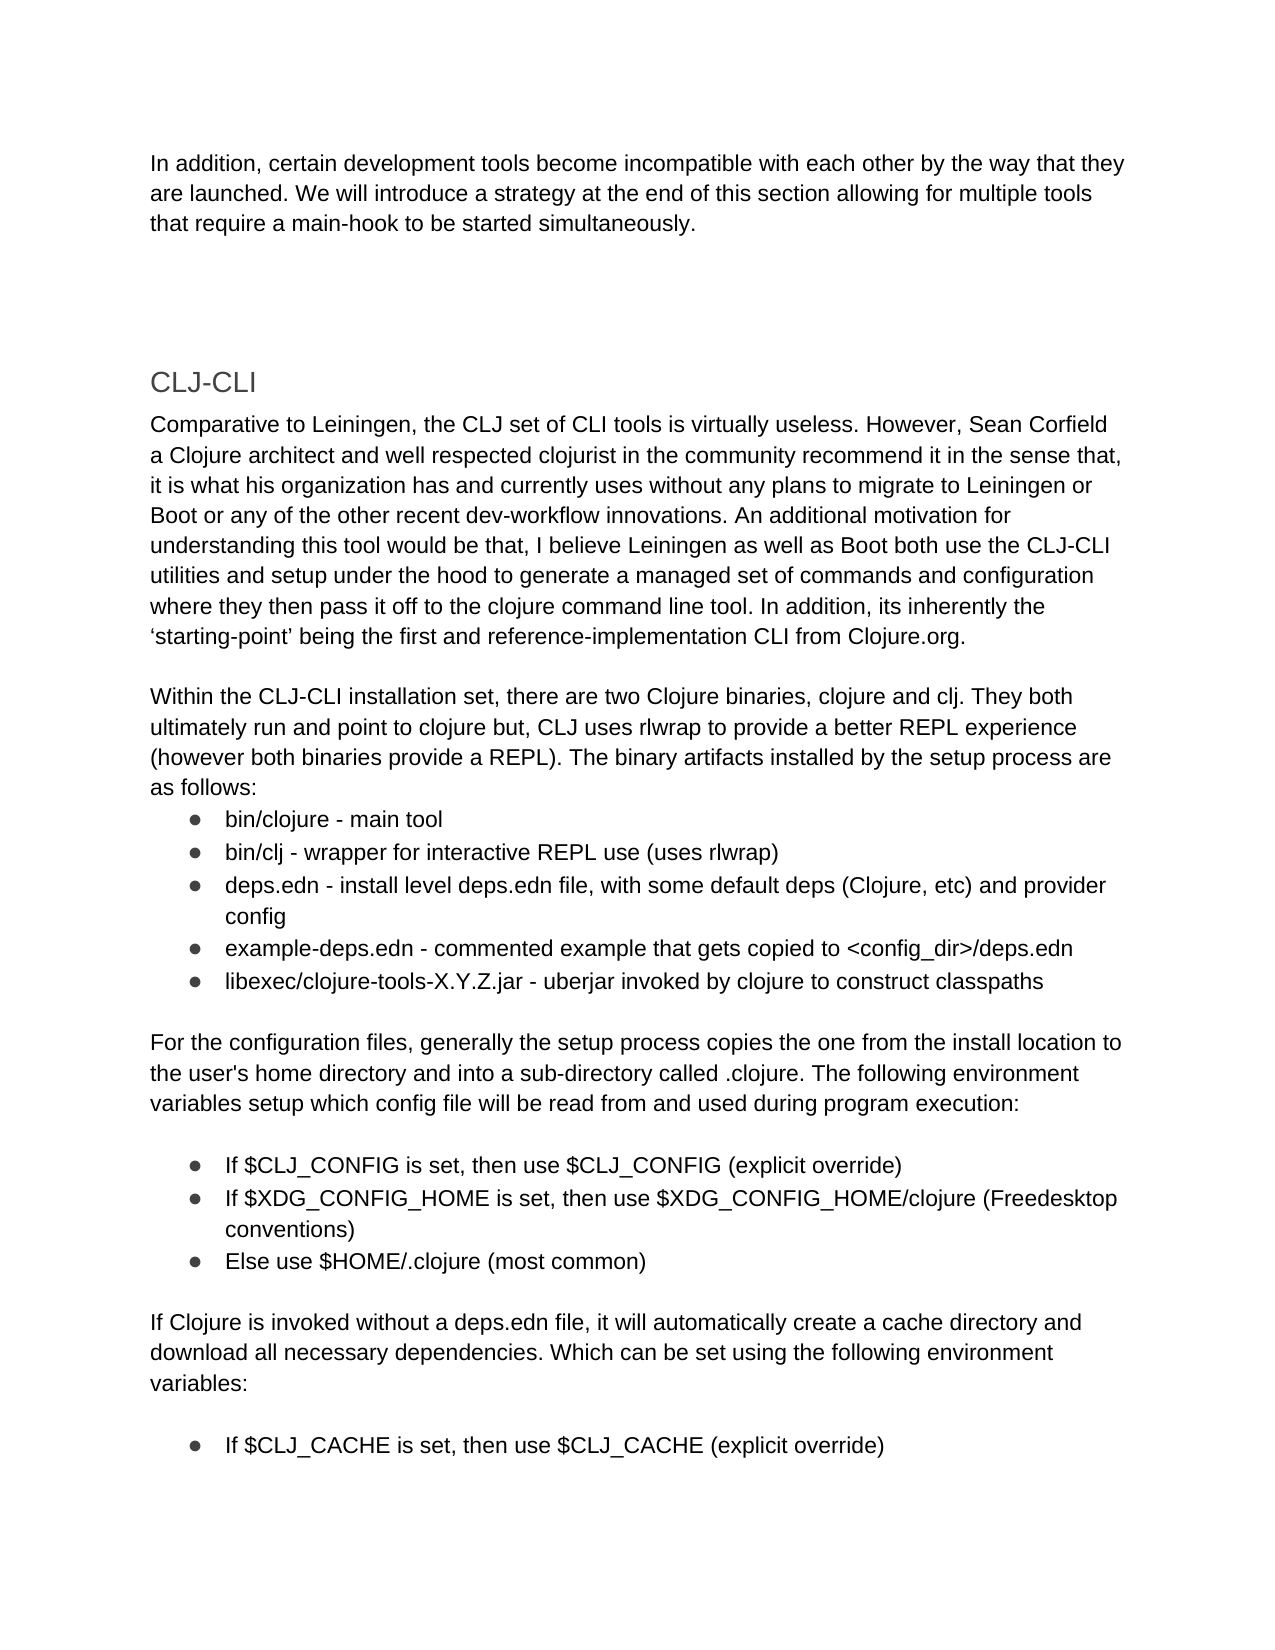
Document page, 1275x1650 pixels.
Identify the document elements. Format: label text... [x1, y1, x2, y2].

list Else use $HOME/.clojure (most common) [187, 1246, 1125, 1275]
list deps.edn - install level deps.edn file, with some default deps (Clojure, etc) and provider config [187, 870, 1125, 929]
subtitle CLJ-CLI [150, 364, 1125, 398]
text If Clojure is invoked without a deps.edn file, it will automatically create a cache directory and download all necessary dependencies. Which can be set using the following environment variables: [150, 1309, 1125, 1396]
list libexec/clojure-tools-X.Y.Z.jar - uberjar invoked by clojure to construct classpaths [187, 966, 1125, 995]
text Comparative to Leiningen, the CLJ set of CLI tools is virtually useless. However, Sean Corfield a Clojure architect and well respected clojurist in the community recommend it in the sense that, it is what his organization has and currently uses without any plans to migrate to Leiningen or Boot or any of the other recent dev-workflow innovations. An additional motivation for understanding this tool would be that, I believe Leiningen as well as Boot both use the CLJ-CLI utilities and setup under the hood to generate a managed set of commands and configuration where they then pass it off to the clojure command line tool. In addition, its inherently the ‘starting-point’ being the first and reference-implementation CLI from Clojure.org. [150, 411, 1125, 649]
list bin/clj - wrapper for interactive REPL use (uses rlwrap) [187, 837, 1125, 866]
text Within the CLJ-CLI installation set, there are two Clojure binaries, clojure and clj. They both ultimately run and point to clojure but, CLJ uses rlwrap to provide a better REPL experience (however both binaries provide a REPL). The binary artifacts installed by the setup process are as follows: [150, 683, 1125, 800]
list If $XDG_CONFIG_HOME is set, then use $XDG_CONFIG_HOME/clojure (Freedesktop conventions) [187, 1183, 1125, 1242]
text For the configuration files, generally the setup process copies the one from the install location to the user's home directory and into a sub-directory called .clojure. The following environment variables setup which config file will be read from and used during program execution: [150, 1029, 1125, 1146]
list If $CLJ_CACHE is set, then use $CLJ_CACHE (explicit override) [187, 1430, 1125, 1459]
list example-deps.edn - commented example that gets copied to <config_dir>/deps.edn [187, 933, 1125, 962]
list If $CLJ_CONFIG is set, then use $CLJ_CONFIG (explicit override) [187, 1150, 1125, 1179]
text In addition, certain development tools become incompatible with each other by the way that they are launched. We will introduce a strategy at the end of this section allowing for multiple tools that require a main-hook to be started simultaneously. [150, 150, 1125, 237]
list bin/clojure - main tool [187, 804, 1125, 833]
